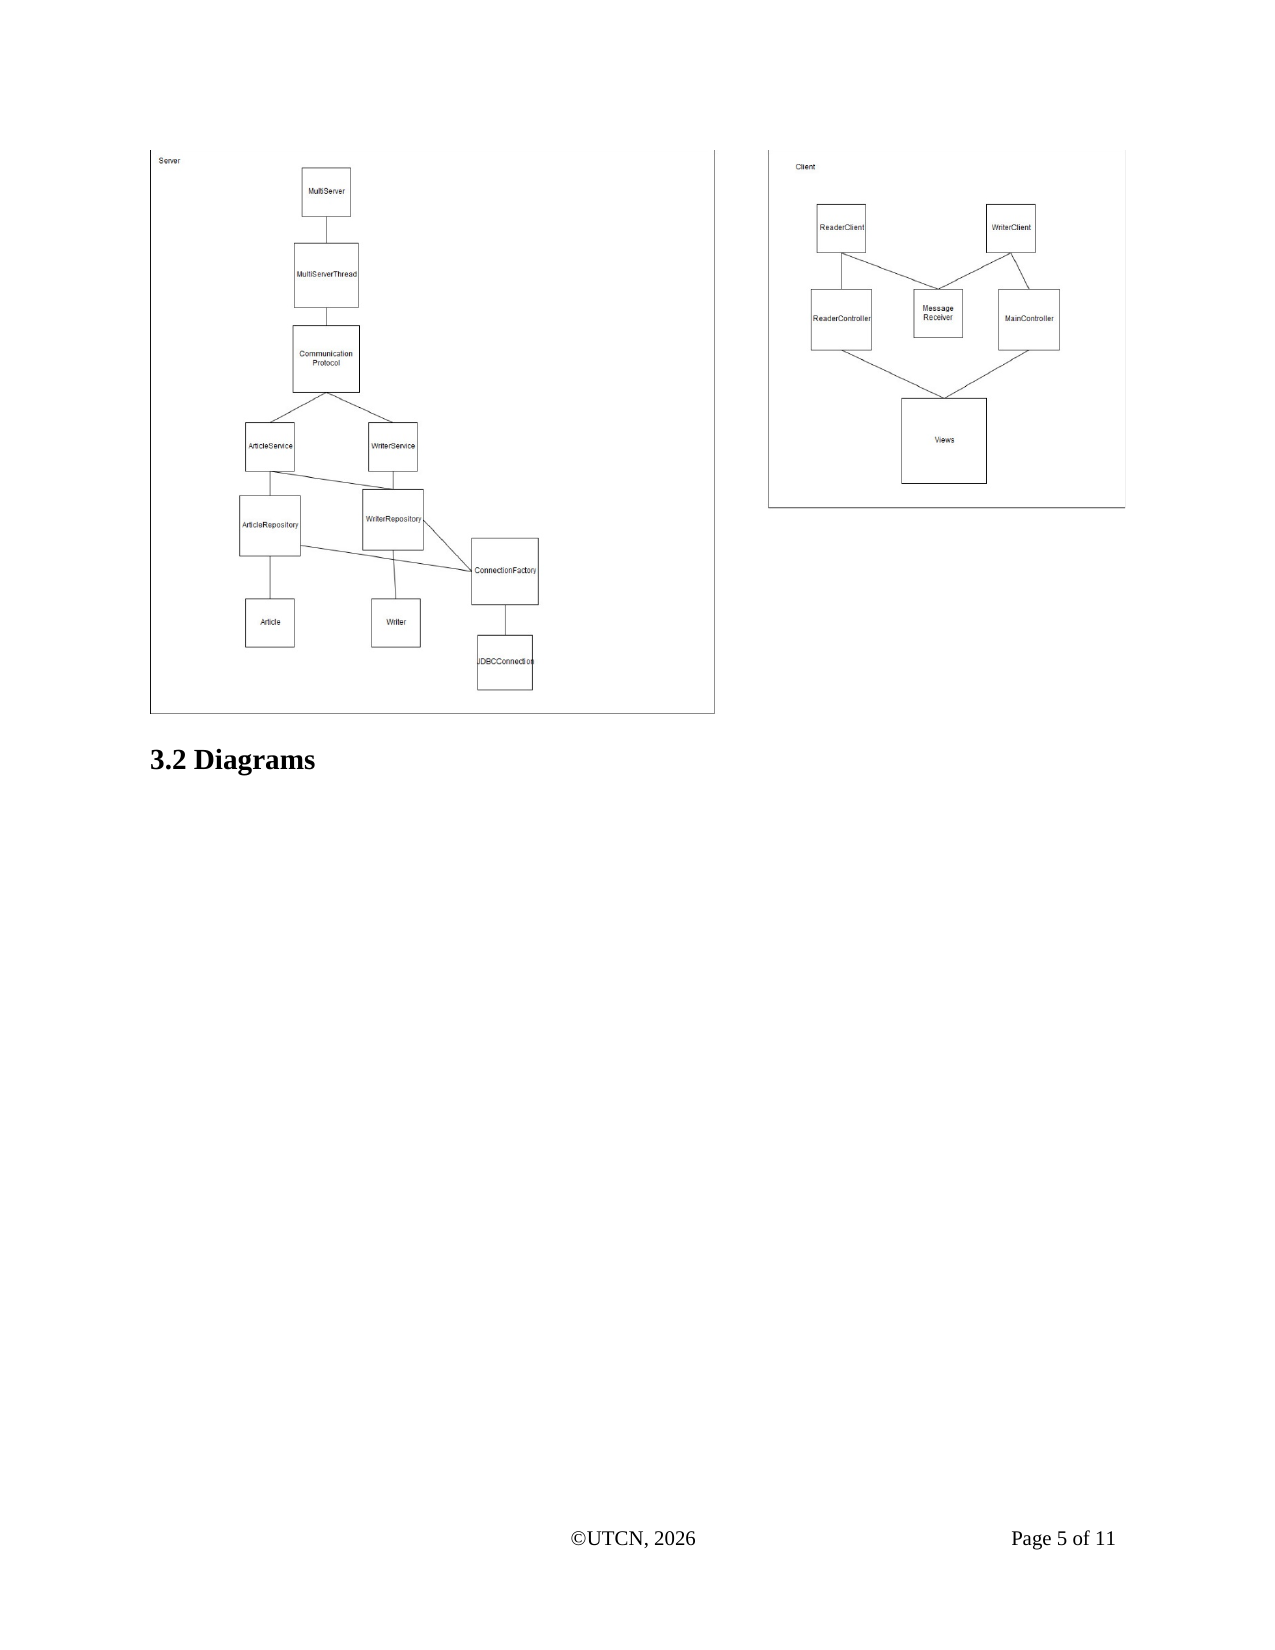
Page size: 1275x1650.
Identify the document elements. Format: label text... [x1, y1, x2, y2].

picture [150, 150, 1125, 714]
text 3.2 Diagrams [150, 742, 1125, 776]
